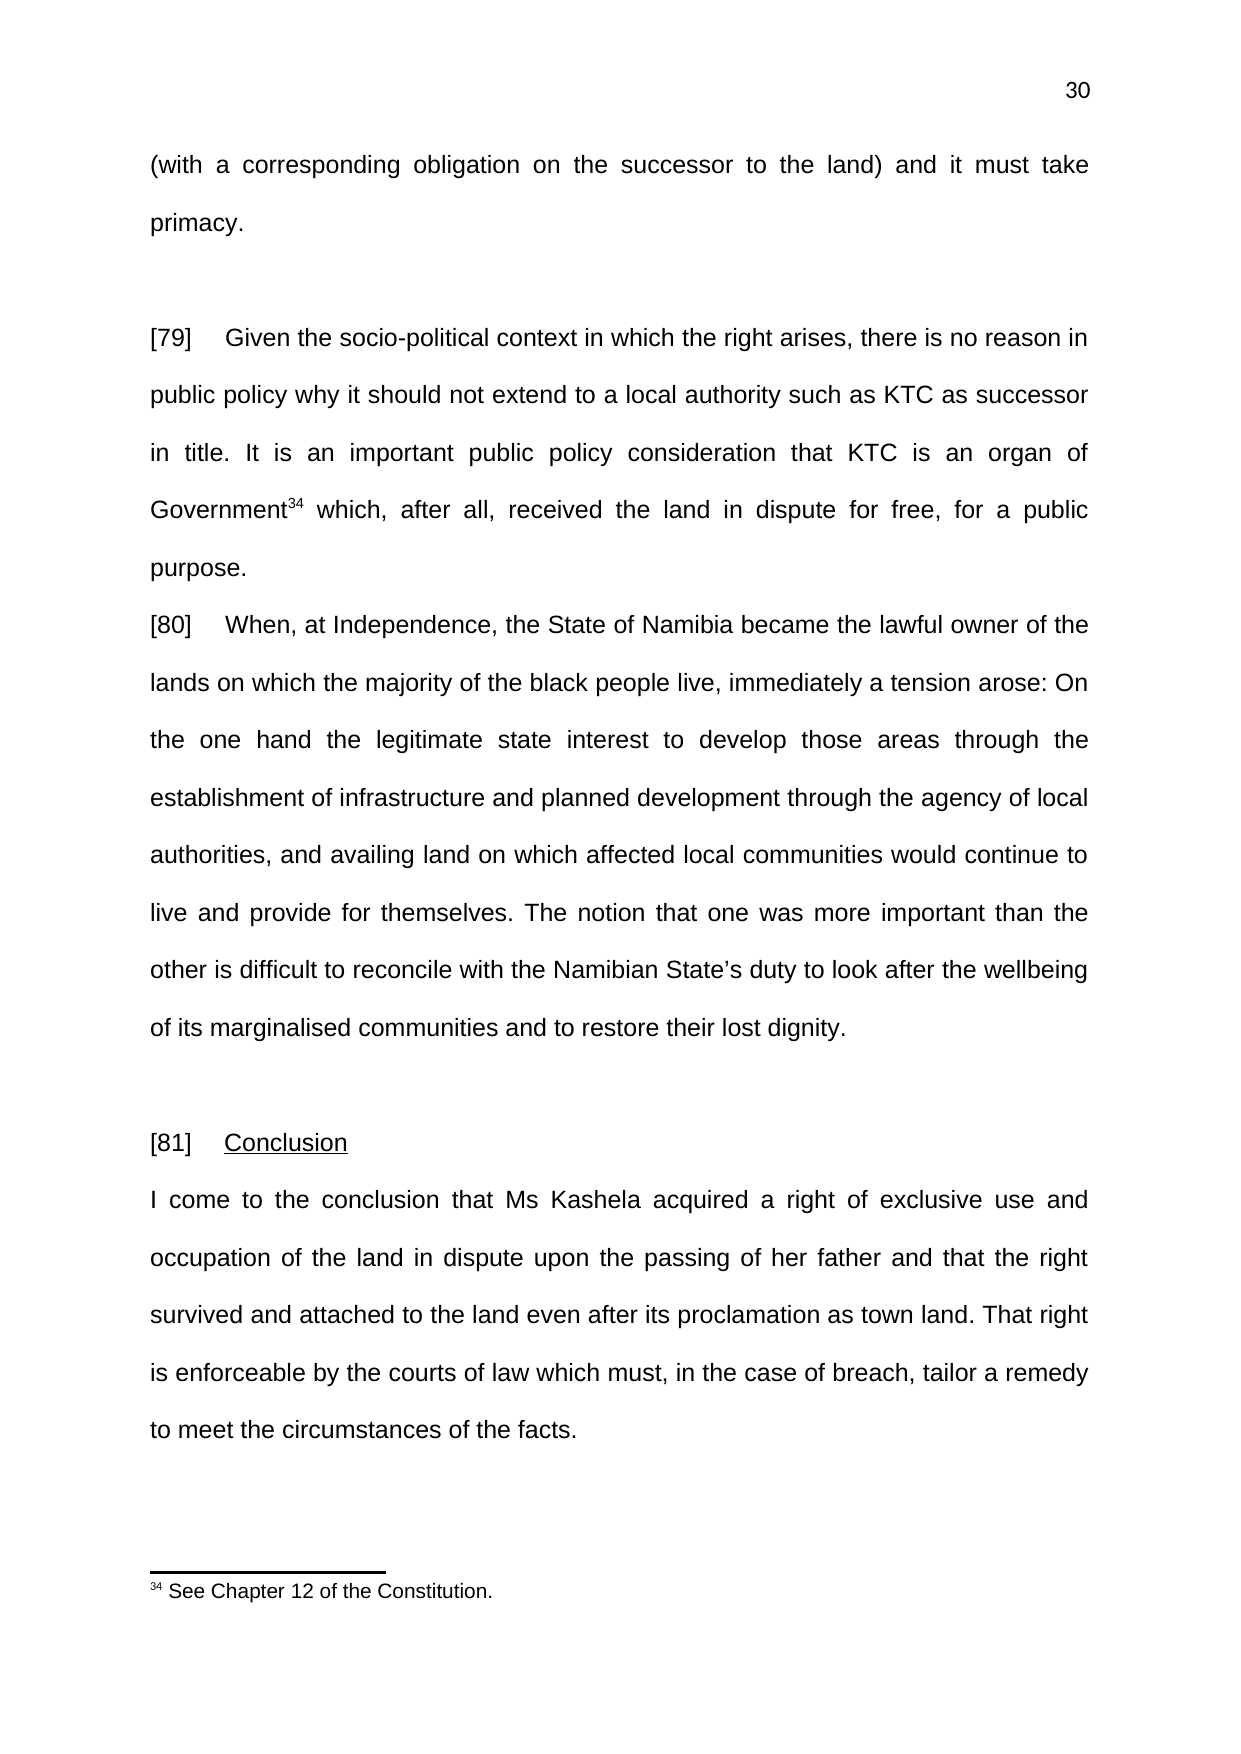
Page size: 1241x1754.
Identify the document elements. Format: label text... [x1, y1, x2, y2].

list Given the socio-political context in which the right arises, there is no reason in public policy why it should not extend to a local authority such as KTC as successor in title. It is an important public policy consideration that KTC is an organ of Government which, after all, received the land in dispute for free, for a public purpose. [150, 322, 1090, 581]
list Conclusion [150, 1127, 1090, 1156]
list When, at Independence, the State of Namibia became the lawful owner of the lands on which the majority of the black people live, immediately a tension arose: On the one hand the legitimate state interest to develop those areas through the establishment of infrastructure and planned development through the agency of local authorities, and availing land on which affected local communities would continue to live and provide for themselves. The notion that one was more important than the other is difficult to reconcile with the Namibian State’s duty to look after the wellbeing of its marginalised communities and to restore their lost dignity. [150, 610, 1090, 1041]
list I come to the conclusion that Ms Kashela acquired a right of exclusive use and occupation of the land in dispute upon the passing of her father and that the right survived and attached to the land even after its proclamation as town land. That right is enforceable by the courts of law which must, in the case of breach, tailor a remedy to meet the circumstances of the facts. [150, 1185, 1090, 1444]
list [150, 150, 1090, 236]
